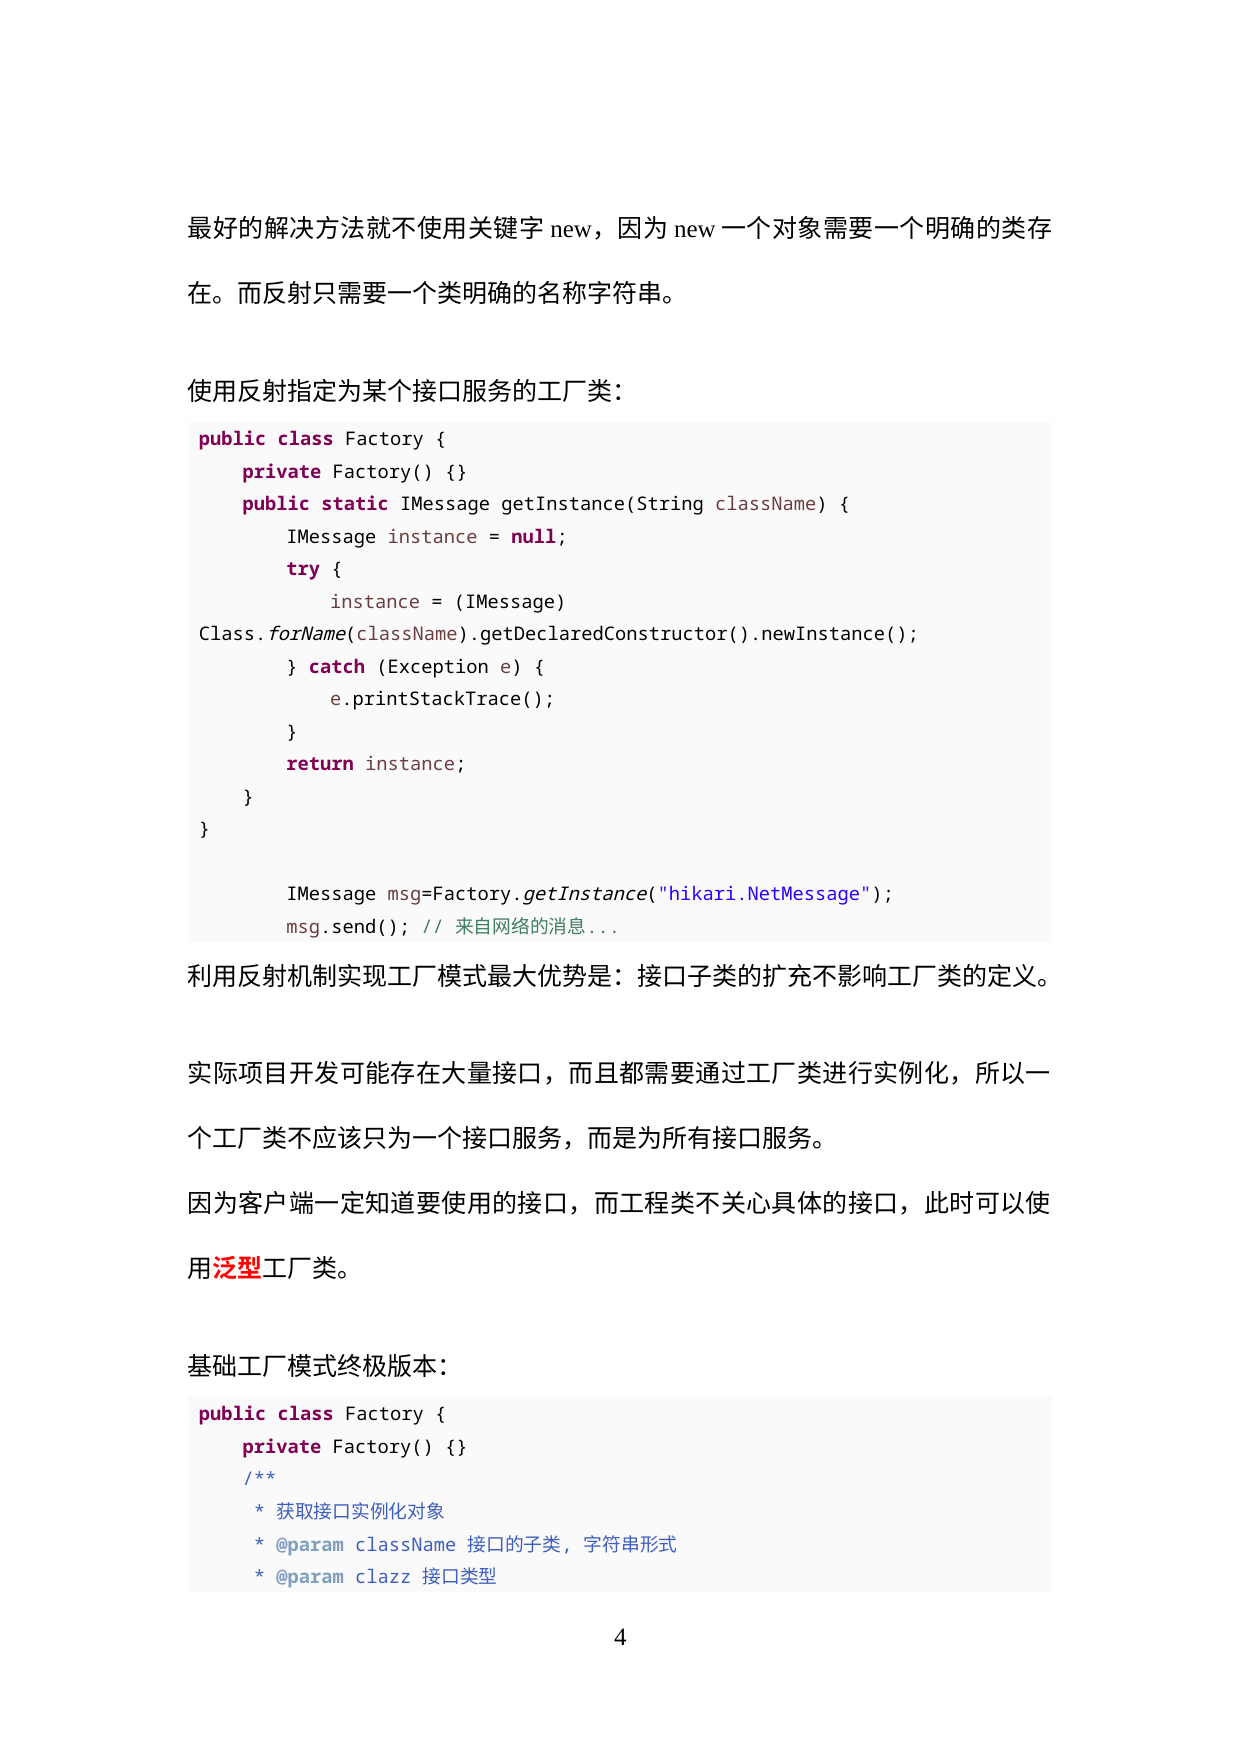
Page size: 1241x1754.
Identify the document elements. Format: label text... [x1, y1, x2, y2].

text 因为客户端一定知道要使用的接口，而工程类不关心具体的接口，此时可以使用泛型工厂类。 [187, 1169, 1053, 1299]
text 使用反射指定为某个接口服务的工厂类： [187, 357, 1053, 422]
text 基础工厂模式终极版本： [187, 1332, 1053, 1397]
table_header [188, 1397, 1052, 1592]
table_header public class Factory { private Factory() {} public static IMessage getInstance(String className) { IMessage instance = null; try { instance = (IMessage) Class.forName(className).getDeclaredConstructor().newInstance(); } catch (Exception e) { e.printStackTrace(); } return instance; } } IMessage msg=Factory.getInstance("hikari.NetMessage"); msg.send(); // 来自网络的消息... [188, 422, 1052, 942]
text 利用反射机制实现工厂模式最大优势是：接口子类的扩充不影响工厂类的定义。 [187, 942, 1053, 1007]
text 实际项目开发可能存在大量接口，而且都需要通过工厂类进行实例化，所以一个工厂类不应该只为一个接口服务，而是为所有接口服务。 [187, 1039, 1053, 1169]
text 最好的解决方法就不使用关键字new，因为new一个对象需要一个明确的类存在。而反射只需要一个类明确的名称字符串。 [187, 194, 1053, 324]
